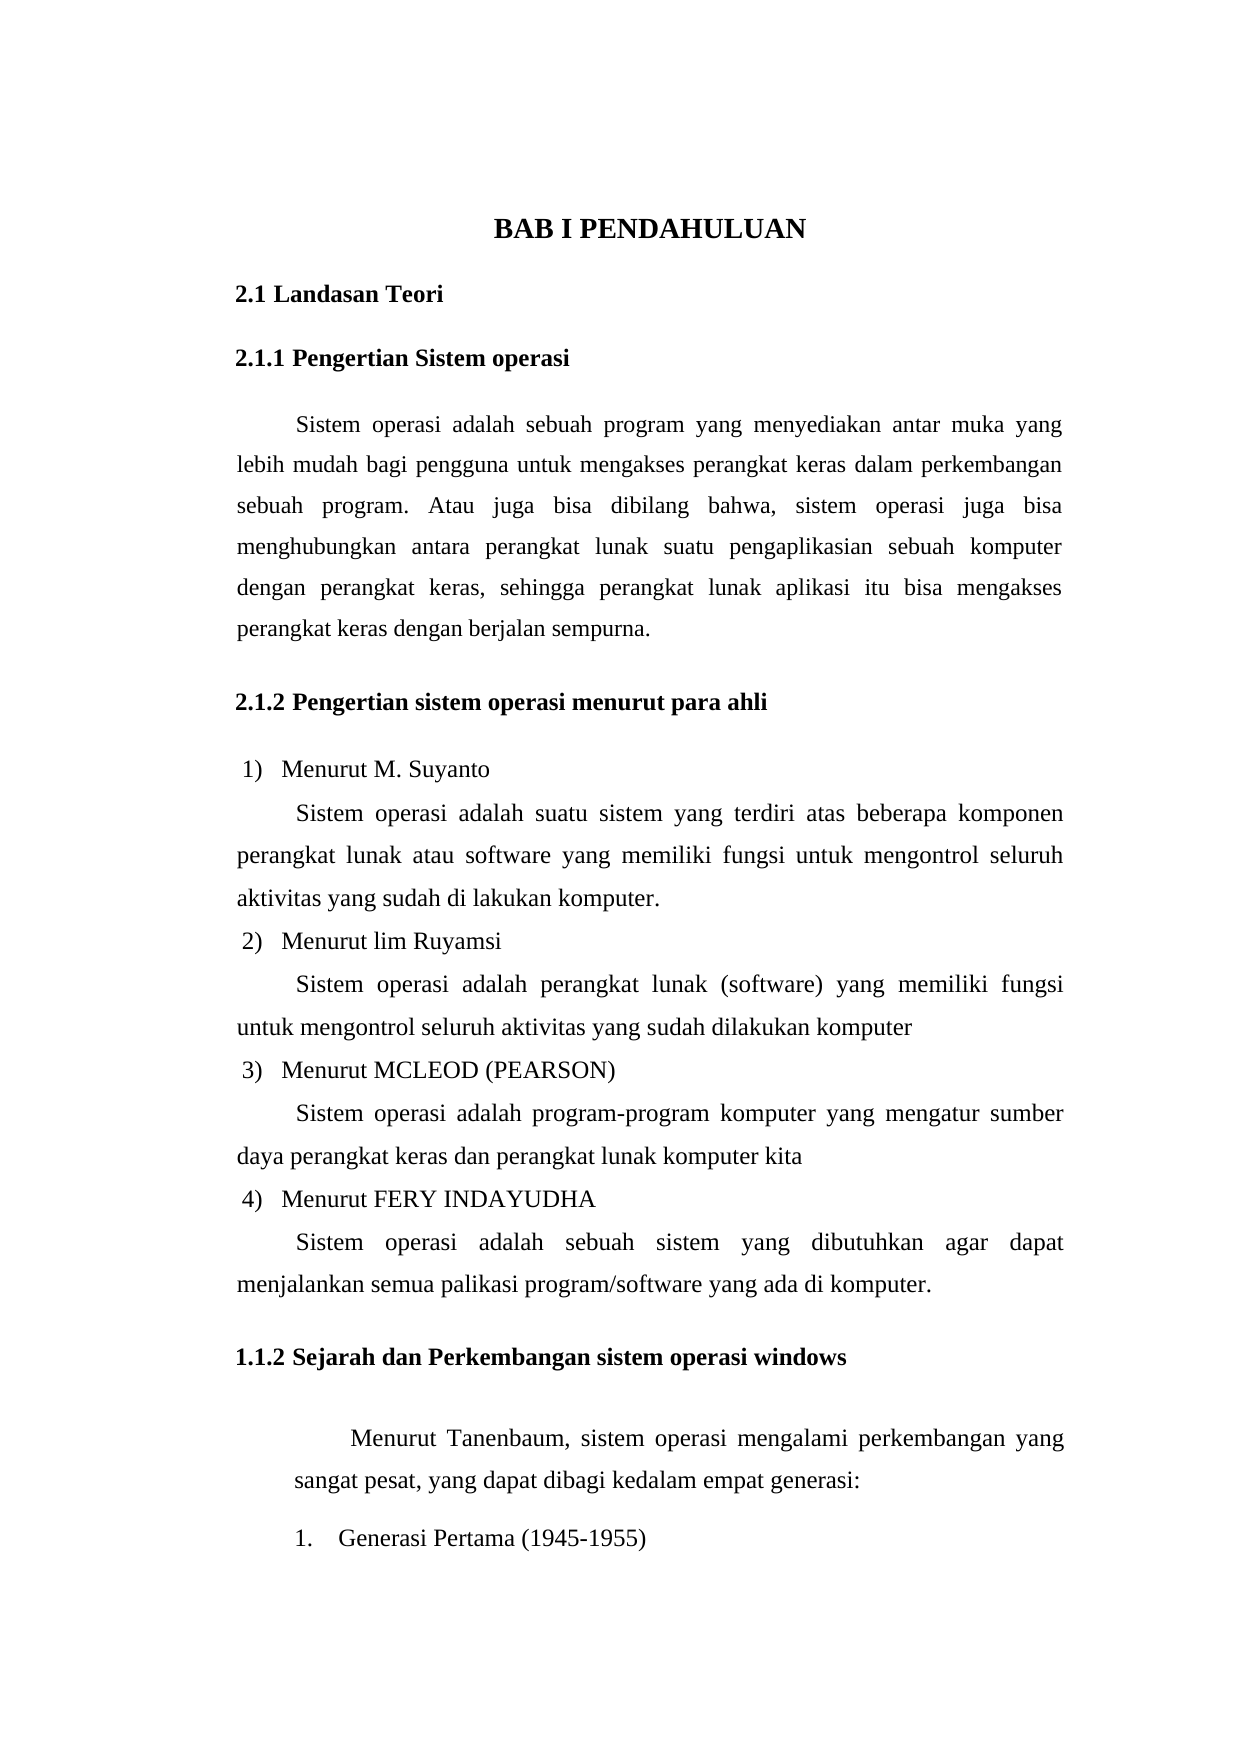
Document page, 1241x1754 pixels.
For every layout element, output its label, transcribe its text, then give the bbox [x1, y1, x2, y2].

list Generasi Pertama (1945-1955) [294, 1523, 1064, 1551]
subtitle 2.1 Landasan Teori [235, 279, 1065, 307]
list Menurut lim Ruyamsi [242, 926, 1064, 955]
text BAB I PENDAHULUAN [237, 211, 1063, 245]
list Menurut FERY INDAYUDHA [242, 1184, 1064, 1213]
text Sistem operasi adalah sebuah sistem yang dibutuhkan agar dapat menjalankan semua palikasi program/software yang ada di komputer. [237, 1227, 1064, 1298]
subtitle 2.1.1 Pengertian Sistem operasi [235, 343, 1065, 371]
text Sistem operasi adalah suatu sistem yang terdiri atas beberapa komponen perangkat lunak atau software yang memiliki fungsi untuk mengontrol seluruh aktivitas yang sudah di lakukan komputer. [237, 798, 1064, 911]
subtitle 1.1.2 Sejarah dan Perkembangan sistem operasi windows [235, 1342, 1065, 1371]
text Menurut Tanenbaum, sistem operasi mengalami perkembangan yang sangat pesat, yang dapat dibagi kedalam empat generasi: [294, 1423, 1064, 1494]
subtitle 2.1.2 Pengertian sistem operasi menurut para ahli [235, 687, 1065, 716]
list Menurut MCLEOD (PEARSON) [242, 1055, 1064, 1084]
text Sistem operasi adalah program-program komputer yang mengatur sumber daya perangkat keras dan perangkat lunak komputer kita [237, 1098, 1064, 1169]
list Menurut M. Suyanto [242, 754, 1064, 783]
text Sistem operasi adalah perangkat lunak (software) yang memiliki fungsi untuk mengontrol seluruh aktivitas yang sudah dilakukan komputer [237, 969, 1064, 1040]
text Sistem operasi adalah sebuah program yang menyediakan antar muka yang lebih mudah bagi pengguna untuk mengakses perangkat keras dalam perkembangan sebuah program. Atau juga bisa dibilang bahwa, sistem operasi juga bisa menghubungkan antara perangkat lunak suatu pengaplikasian sebuah komputer dengan perangkat keras, sehingga perangkat lunak aplikasi itu bisa mengakses perangkat keras dengan berjalan sempurna. [237, 409, 1063, 641]
